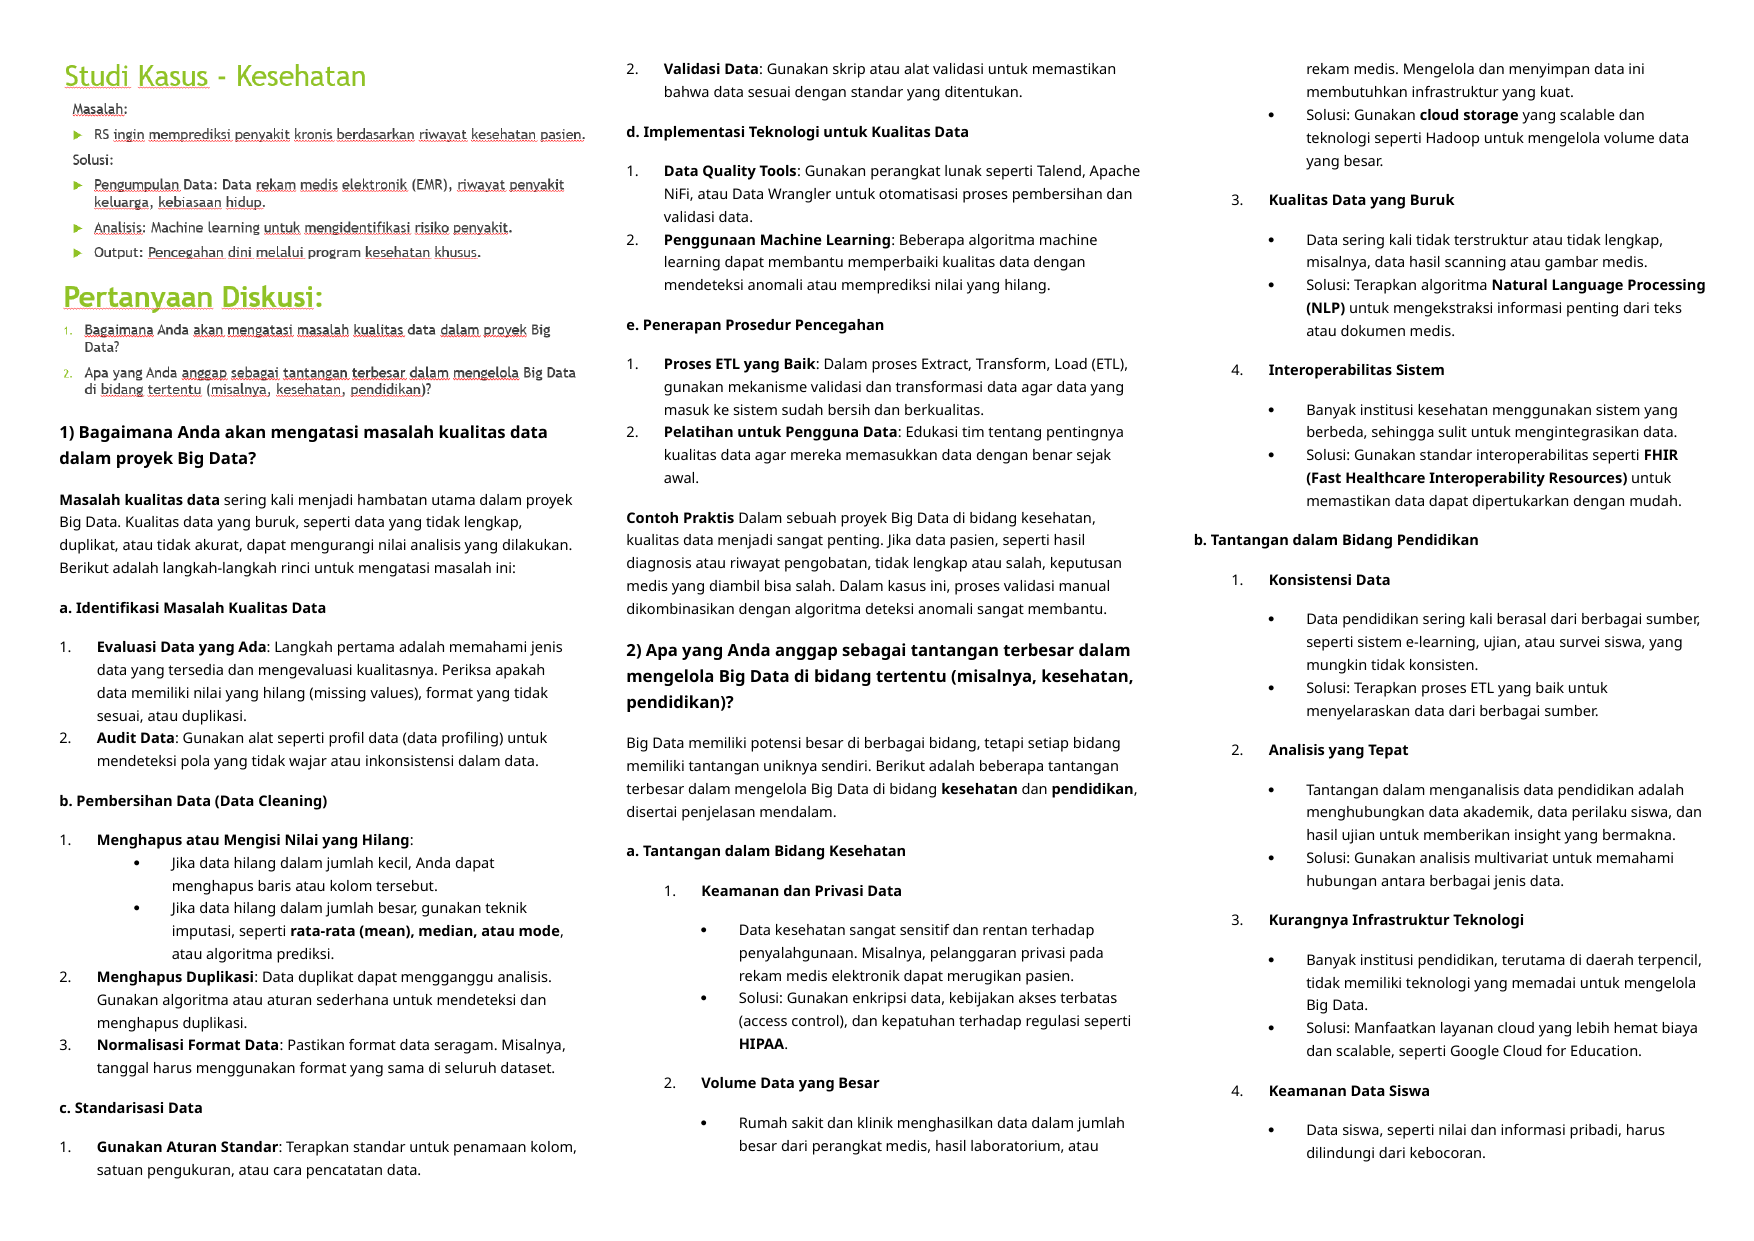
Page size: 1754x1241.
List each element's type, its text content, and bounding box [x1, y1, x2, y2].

list Pelatihan untuk Pengguna Data: Edukasi tim tentang pentingnya kualitas data agar mereka memasukkan data dengan benar sejak awal. [626, 422, 1146, 488]
text b. Tantangan dalam Bidang Pendidikan [1193, 530, 1713, 550]
list Konsistensi Data [1231, 570, 1713, 589]
list Tantangan dalam menganalisis data pendidikan adalah menghubungkan data akademik, data perilaku siswa, dan hasil ujian untuk memberikan insight yang bermakna. [1268, 779, 1713, 845]
list Solusi: Terapkan proses ETL yang baik untuk menyelaraskan data dari berbagai sumber. [1268, 678, 1713, 720]
list Menghapus atau Mengisi Nilai yang Hilang: [59, 830, 578, 850]
text d. Implementasi Teknologi untuk Kualitas Data [626, 121, 1146, 141]
list Jika data hilang dalam jumlah kecil, Anda dapat menghapus baris atau kolom tersebut. [134, 853, 578, 895]
list Solusi: Gunakan cloud storage yang scalable dan teknologi seperti Hadoop untuk mengelola volume data yang besar. [1268, 105, 1713, 170]
list Penggunaan Machine Learning: Beberapa algoritma machine learning dapat membantu memperbaiki kualitas data dengan mendeteksi anomali atau memprediksi nilai yang hilang. [626, 229, 1146, 295]
list Solusi: Terapkan algoritma Natural Language Processing (NLP) untuk mengekstraksi informasi penting dari teks atau dokumen medis. [1268, 275, 1713, 340]
list Banyak institusi pendidikan, terutama di daerah terpencil, tidak memiliki teknologi yang memadai untuk mengelola Big Data. [1268, 949, 1713, 1015]
list Kualitas Data yang Buruk [1231, 190, 1713, 210]
text b. Pembersihan Data (Data Cleaning) [59, 790, 578, 810]
list Rumah sakit dan klinik menghasilkan data dalam jumlah besar dari perangkat medis, hasil laboratorium, atau rekam medis. Mengelola dan menyimpan data ini membutuhkan infrastruktur yang kuat. [701, 1113, 1146, 1156]
text a. Tantangan dalam Bidang Kesehatan [626, 841, 1146, 861]
list Solusi: Gunakan enkripsi data, kebijakan akses terbatas (access control), dan kepatuhan terhadap regulasi seperti HIPAA. [701, 988, 1146, 1054]
list Data kesehatan sangat sensitif dan rentan terhadap penyalahgunaan. Misalnya, pelanggaran privasi pada rekam medis elektronik dapat merugikan pasien. [701, 920, 1146, 985]
list Analisis yang Tepat [1231, 740, 1713, 760]
list Solusi: Manfaatkan layanan cloud yang lebih hemat biaya dan scalable, seperti Google Cloud for Education. [1268, 1018, 1713, 1061]
list Volume Data yang Besar [664, 1073, 1146, 1093]
text c. Standarisasi Data [59, 1097, 578, 1117]
list Normalisasi Format Data: Pastikan format data seragam. Misalnya, tanggal harus menggunakan format yang sama di seluruh dataset. [59, 1035, 578, 1078]
text Contoh Praktis Dalam sebuah proyek Big Data di bidang kesehatan, kualitas data menjadi sangat penting. Jika data pasien, seperti hasil diagnosis atau riwayat pengobatan, tidak lengkap atau salah, keputusan medis yang diambil bisa salah. Dalam kasus ini, proses validasi manual dikombinasikan dengan algoritma deteksi anomali sangat membantu. [626, 507, 1146, 618]
text e. Penerapan Prosedur Pencegahan [626, 314, 1146, 334]
list Data sering kali tidak terstruktur atau tidak lengkap, misalnya, data hasil scanning atau gambar medis. [1268, 229, 1713, 272]
text a. Identifikasi Masalah Kualitas Data [59, 597, 578, 617]
list Solusi: Gunakan standar interoperabilitas seperti FHIR (Fast Healthcare Interoperability Resources) untuk memastikan data dapat dipertukarkan dengan mudah. [1268, 445, 1713, 511]
list Solusi: Gunakan analisis multivariat untuk memahami hubungan antara berbagai jenis data. [1268, 848, 1713, 891]
text Masalah kualitas data sering kali menjadi hambatan utama dalam proyek Big Data. Kualitas data yang buruk, seperti data yang tidak lengkap, duplikat, atau tidak akurat, dapat mengurangi nilai analisis yang dilakukan. Berikut adalah langkah-langkah rinci untuk mengatasi masalah ini: [59, 489, 578, 578]
text 2) Apa yang Anda anggap sebagai tantangan terbesar dalam mengelola Big Data di bidang tertentu (misalnya, kesehatan, pendidikan)? [626, 638, 1146, 713]
list Interoperabilitas Sistem [1231, 360, 1713, 380]
list Keamanan dan Privasi Data [664, 880, 1146, 900]
list Data siswa, seperti nilai dan informasi pribadi, harus dilindungi dari kebocoran. [1268, 1120, 1713, 1162]
list Jika data hilang dalam jumlah besar, gunakan teknik imputasi, seperti rata-rata (mean), median, atau mode, atau algoritma prediksi. [134, 898, 578, 964]
list Keamanan Data Siswa [1231, 1080, 1713, 1100]
list Evaluasi Data yang Ada: Langkah pertama adalah memahami jenis data yang tersedia dan mengevaluasi kualitasnya. Periksa apakah data memiliki nilai yang hilang (missing values), format yang tidak sesuai, atau duplikasi. [59, 637, 578, 725]
list Validasi Data: Gunakan skrip atau alat validasi untuk memastikan bahwa data sesuai dengan standar yang ditentukan. [626, 59, 1146, 102]
list Data pendidikan sering kali berasal dari berbagai sumber, seperti sistem e-learning, ujian, atau survei siswa, yang mungkin tidak konsisten. [1268, 609, 1713, 675]
list Rumah sakit dan klinik menghasilkan data dalam jumlah besar dari perangkat medis, hasil laboratorium, atau rekam medis. Mengelola dan menyimpan data ini membutuhkan infrastruktur yang kuat. [1268, 59, 1713, 102]
list Proses ETL yang Baik: Dalam proses Extract, Transform, Load (ETL), gunakan mekanisme validasi dan transformasi data agar data yang masuk ke sistem sudah bersih dan berkualitas. [626, 354, 1146, 419]
list Audit Data: Gunakan alat seperti profil data (data profiling) untuk mendeteksi pola yang tidak wajar atau inkonsistensi dalam data. [59, 728, 578, 771]
list Gunakan Aturan Standar: Terapkan standar untuk penamaan kolom, satuan pengukuran, atau cara pencatatan data. [59, 1137, 578, 1180]
list Menghapus Duplikasi: Data duplikat dapat mengganggu analisis. Gunakan algoritma atau aturan sederhana untuk mendeteksi dan menghapus duplikasi. [59, 967, 578, 1032]
list Kurangnya Infrastruktur Teknologi [1231, 910, 1713, 930]
list Data Quality Tools: Gunakan perangkat lunak seperti Talend, Apache NiFi, atau Data Wrangler untuk otomatisasi proses pembersihan dan validasi data. [626, 161, 1146, 226]
picture [59, 280, 579, 399]
picture [59, 59, 587, 259]
text 1) Bagaimana Anda akan mengatasi masalah kualitas data dalam proyek Big Data? [59, 421, 578, 469]
list Banyak institusi kesehatan menggunakan sistem yang berbeda, sehingga sulit untuk mengintegrasikan data. [1268, 399, 1713, 442]
text Big Data memiliki potensi besar di berbagai bidang, tetapi setiap bidang memiliki tantangan uniknya sendiri. Berikut adalah beberapa tantangan terbesar dalam mengelola Big Data di bidang kesehatan dan pendidikan, disertai penjelasan mendalam. [626, 733, 1146, 821]
